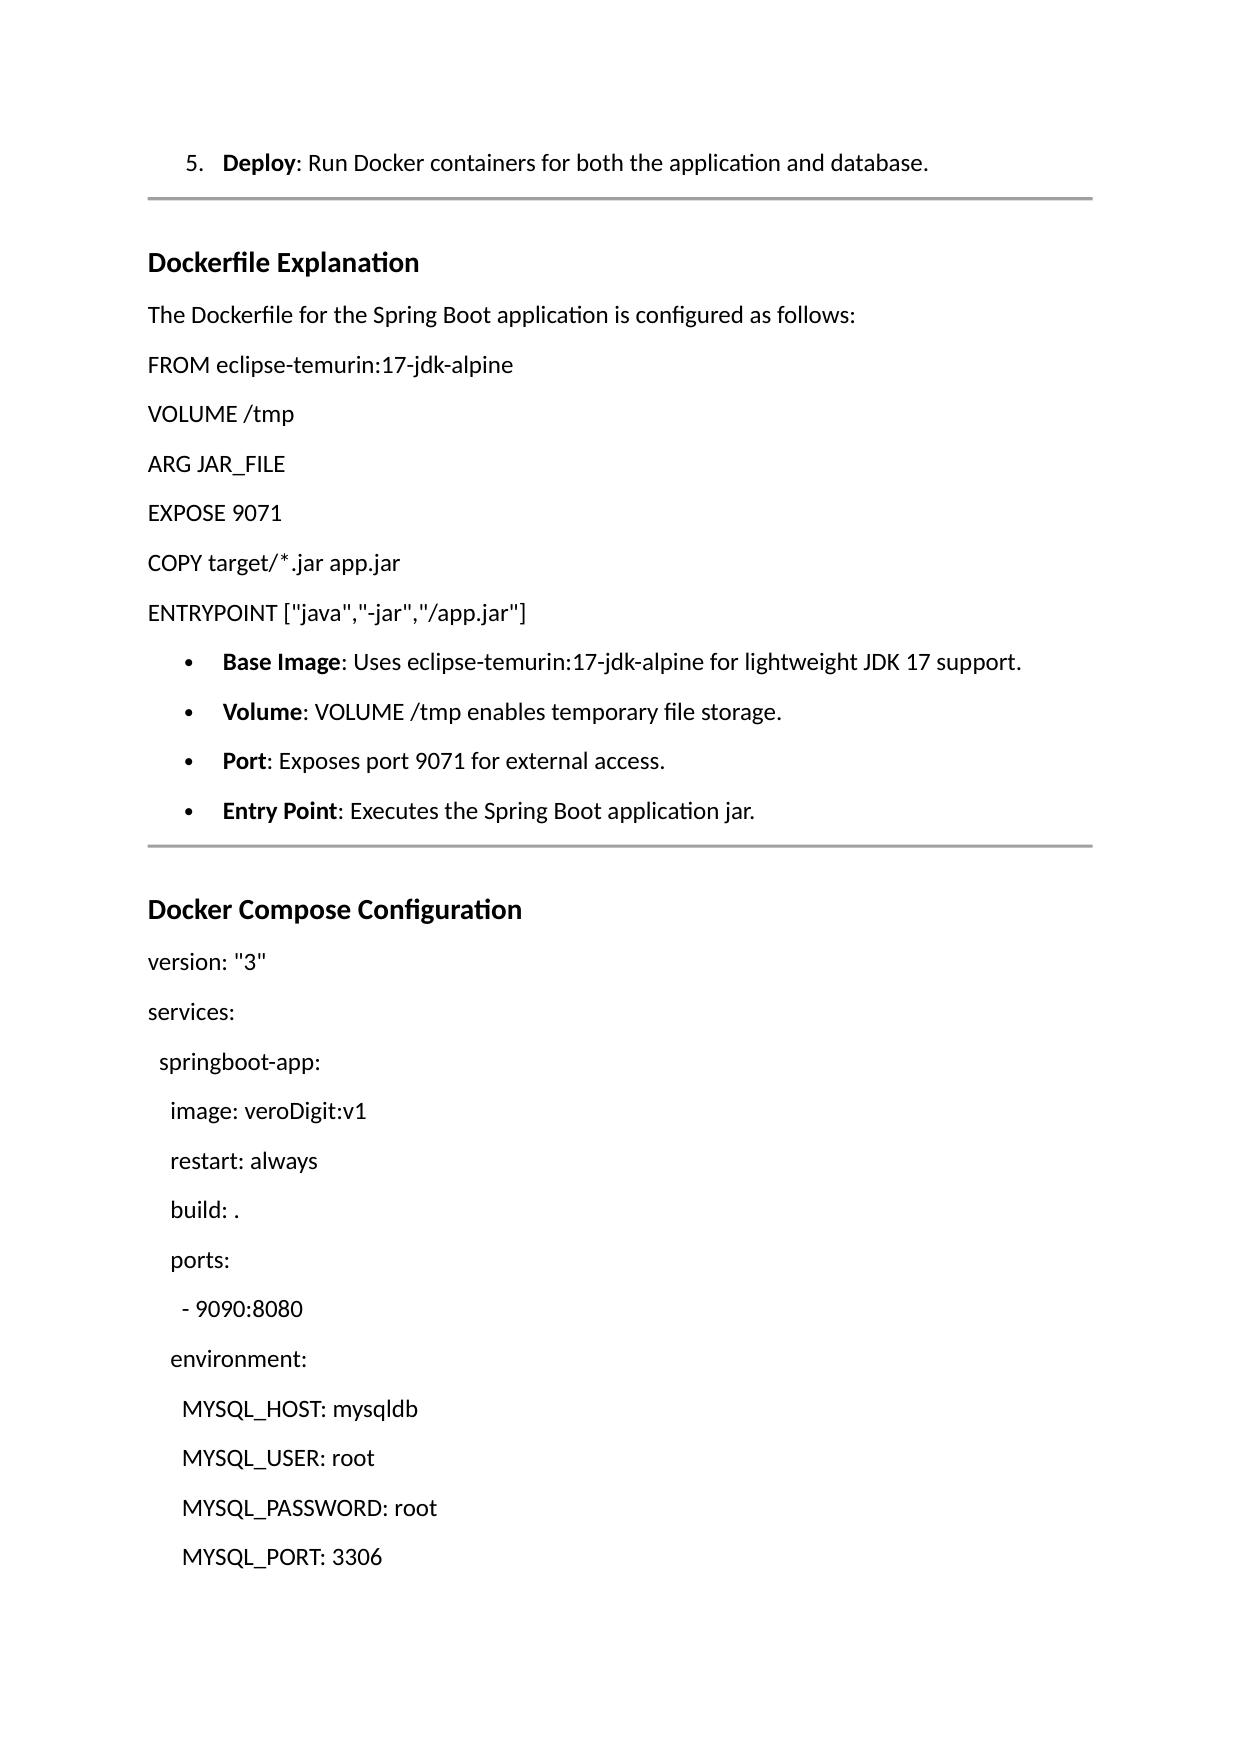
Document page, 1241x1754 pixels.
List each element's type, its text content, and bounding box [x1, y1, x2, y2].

text ARG JAR_FILE [148, 448, 1093, 478]
text EXPOSE 9071 [148, 497, 1093, 528]
text MYSQL_PASSWORD: root [148, 1492, 1093, 1522]
text ENTRYPOINT ["java","-jar","/app.jar"] [148, 597, 1093, 627]
text The Dockerfile for the Spring Boot application is configured as follows: [148, 299, 1093, 330]
list Deploy: Run Docker containers for both the application and database. [185, 148, 1093, 178]
list Volume: VOLUME /tmp enables temporary file storage. [185, 696, 1093, 726]
text services: [148, 996, 1093, 1027]
text image: veroDigit:v1 [148, 1095, 1093, 1126]
text build: . [148, 1194, 1093, 1225]
text MYSQL_HOST: mysqldb [148, 1393, 1093, 1423]
text - 9090:8080 [148, 1294, 1093, 1324]
text Dockerfile Explanation [148, 244, 1093, 280]
text VOLUME /tmp [148, 398, 1093, 429]
text environment: [148, 1343, 1093, 1374]
text Docker Compose Configuration [148, 891, 1093, 927]
text version: "3" [148, 947, 1093, 977]
text restart: always [148, 1145, 1093, 1175]
list Entry Point: Executes the Spring Boot application jar. [185, 795, 1093, 826]
text COPY target/*.jar app.jar [148, 547, 1093, 578]
text MYSQL_PORT: 3306 [148, 1542, 1093, 1572]
text MYSQL_USER: root [148, 1442, 1093, 1473]
text FROM eclipse-temurin:17-jdk-alpine [148, 349, 1093, 379]
text springboot-app: [148, 1046, 1093, 1076]
text ports: [148, 1244, 1093, 1274]
list Base Image: Uses eclipse-temurin:17-jdk-alpine for lightweight JDK 17 support. [185, 646, 1093, 677]
list Port: Exposes port 9071 for external access. [185, 745, 1093, 776]
